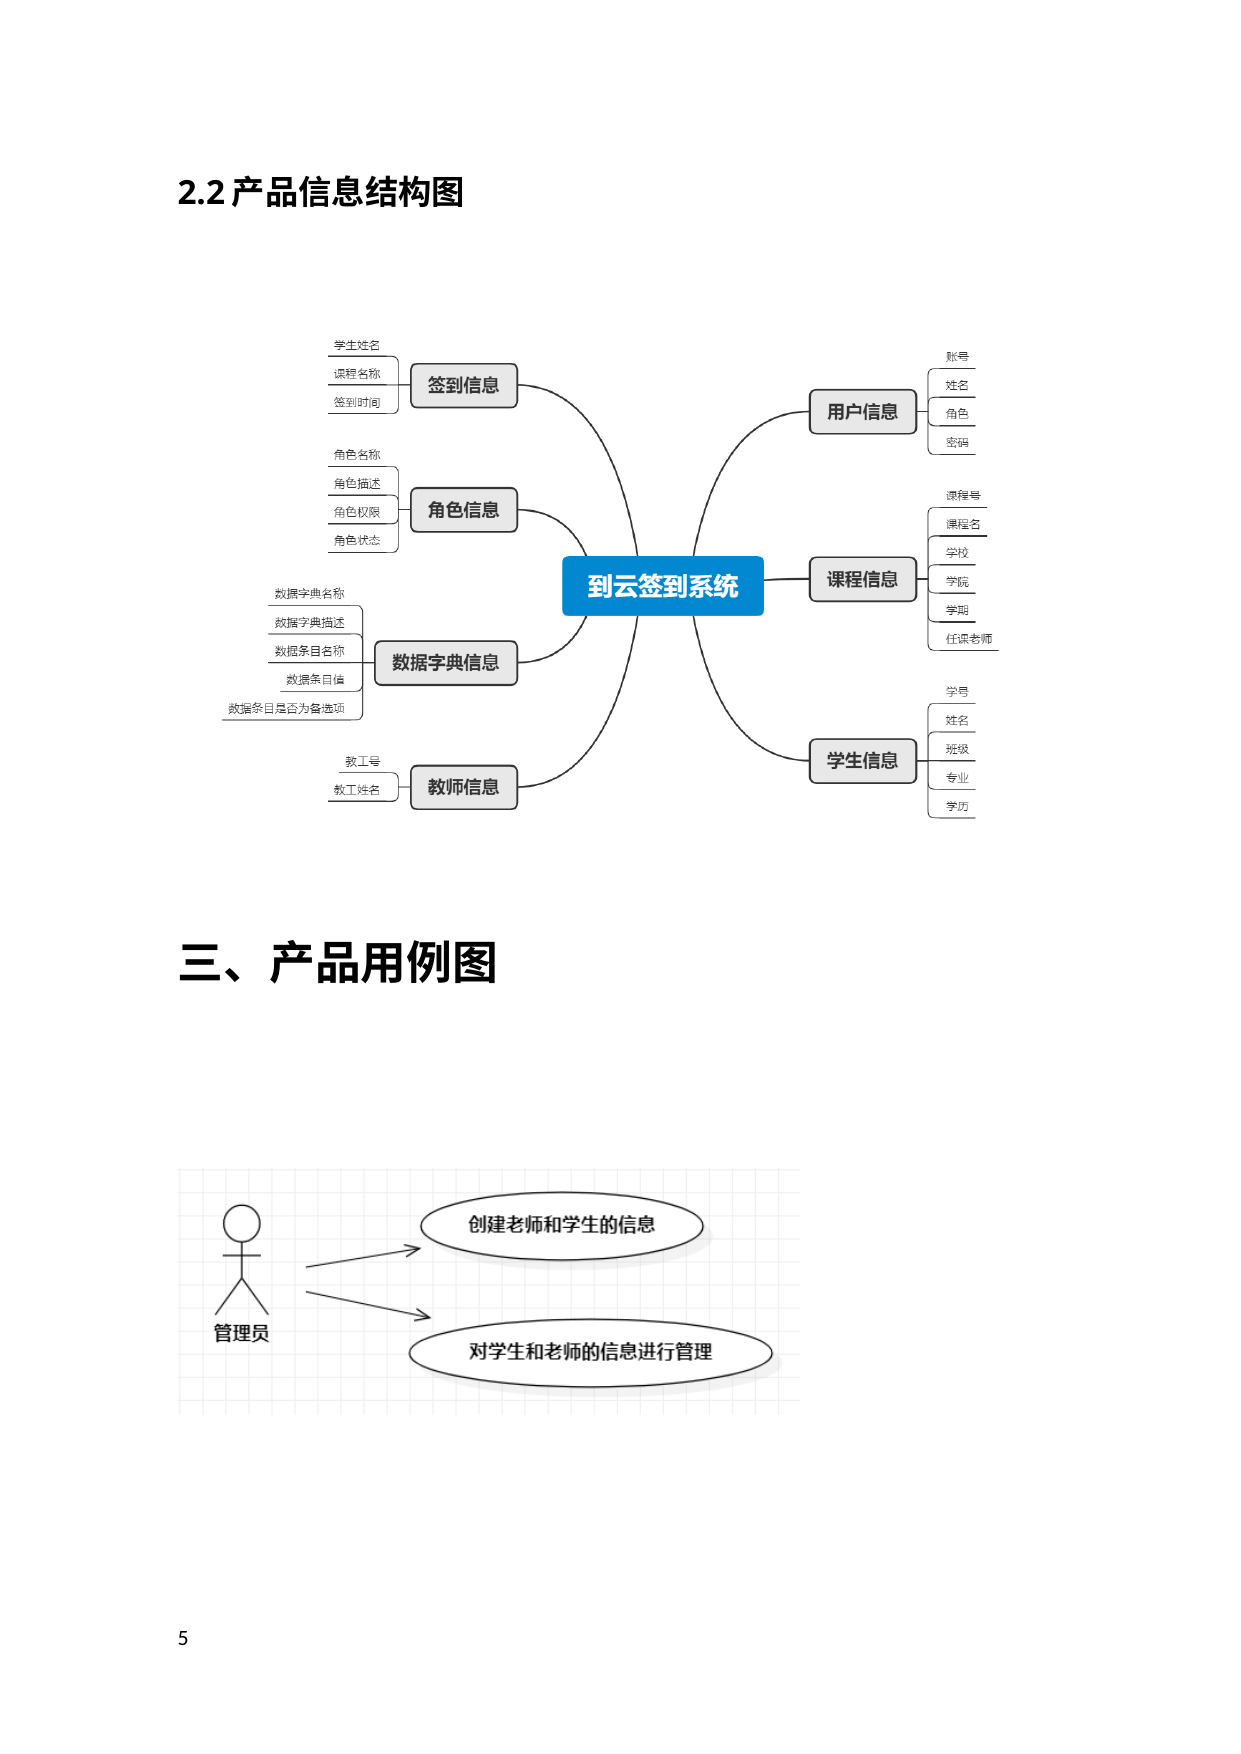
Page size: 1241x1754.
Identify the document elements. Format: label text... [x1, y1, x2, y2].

picture [177, 290, 1043, 863]
subtitle 2.2产品信息结构图 [177, 157, 1063, 222]
picture [177, 1168, 801, 1415]
subtitle 产品用例图 [177, 911, 1063, 1008]
